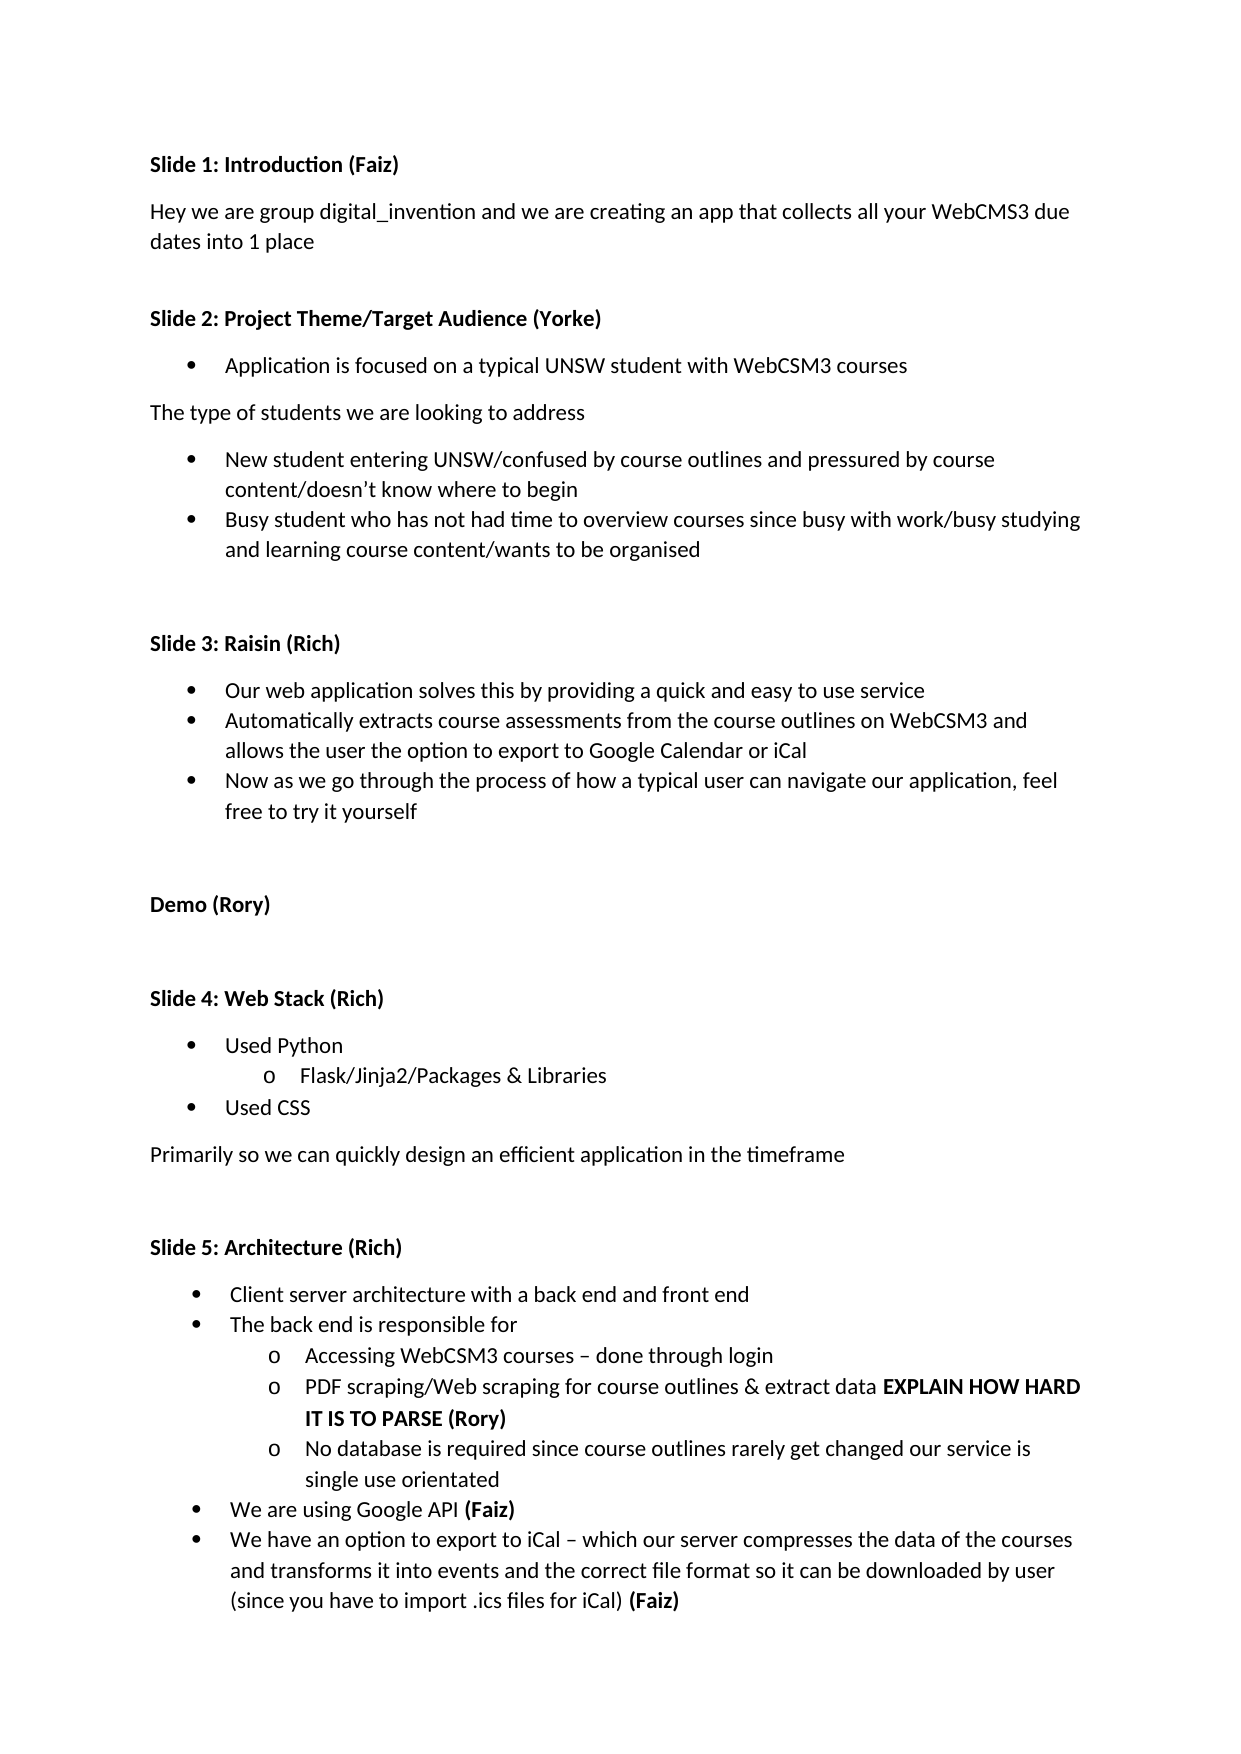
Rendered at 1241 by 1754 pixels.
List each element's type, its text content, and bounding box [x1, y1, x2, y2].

list No database is required since course outlines rarely get changed our service is single use orientated [267, 1434, 1090, 1493]
list Accessing WebCSM3 courses – done through login [267, 1341, 1090, 1370]
list We have an option to export to iCal – which our server compresses the data of the courses and transforms it into events and the correct file format so it can be downloaded by user (since you have to import .ics files for iCal) (Faiz) [192, 1526, 1090, 1614]
list The back end is responsible for [192, 1311, 1090, 1339]
list Used Python [187, 1031, 1090, 1059]
list Automatically extracts course assessments from the course outlines on WebCSM3 and allows the user the option to export to Google Calendar or iCal [187, 706, 1090, 764]
text Slide 2: Project Theme/Target Audience (Yorke) [150, 274, 1090, 332]
list Used CSS [187, 1093, 1090, 1121]
text Hey we are group digital_invention and we are creating an app that collects all your WebCMS3 due dates into 1 place [150, 197, 1090, 255]
list PDF scraping/Web scraping for course outlines & extract data EXPLAIN HOW HARD IT IS TO PARSE (Rory) [267, 1372, 1090, 1432]
list New student entering UNSW/confused by course outlines and pressured by course content/doesn’t know where to begin [187, 445, 1090, 503]
list Client server architecture with a back end and front end [192, 1280, 1090, 1308]
list Application is focused on a typical UNSW student with WebCSM3 courses [187, 351, 1090, 379]
list Now as we go through the process of how a typical user can navigate our application, feel free to try it yourself [187, 767, 1090, 825]
text Slide 1: Introduction (Faiz) [150, 150, 1090, 178]
text The type of students we are looking to address [150, 398, 1090, 426]
text Slide 3: Raisin (Rich) [150, 629, 1090, 657]
text Primarily so we can quickly design an efficient application in the timeframe [150, 1140, 1090, 1168]
list Busy student who has not had time to overview courses since busy with work/busy studying and learning course content/wants to be organised [187, 505, 1090, 563]
list Our web application solves this by providing a quick and easy to use service [187, 676, 1090, 704]
text Slide 5: Architecture (Rich) [150, 1233, 1090, 1262]
text Slide 4: Web Stack (Rich) [150, 984, 1090, 1012]
list We are using Google API (Faiz) [192, 1495, 1090, 1523]
text Demo (Rory) [150, 891, 1090, 919]
list Flask/Jinja2/Packages & Libraries [262, 1061, 1090, 1091]
